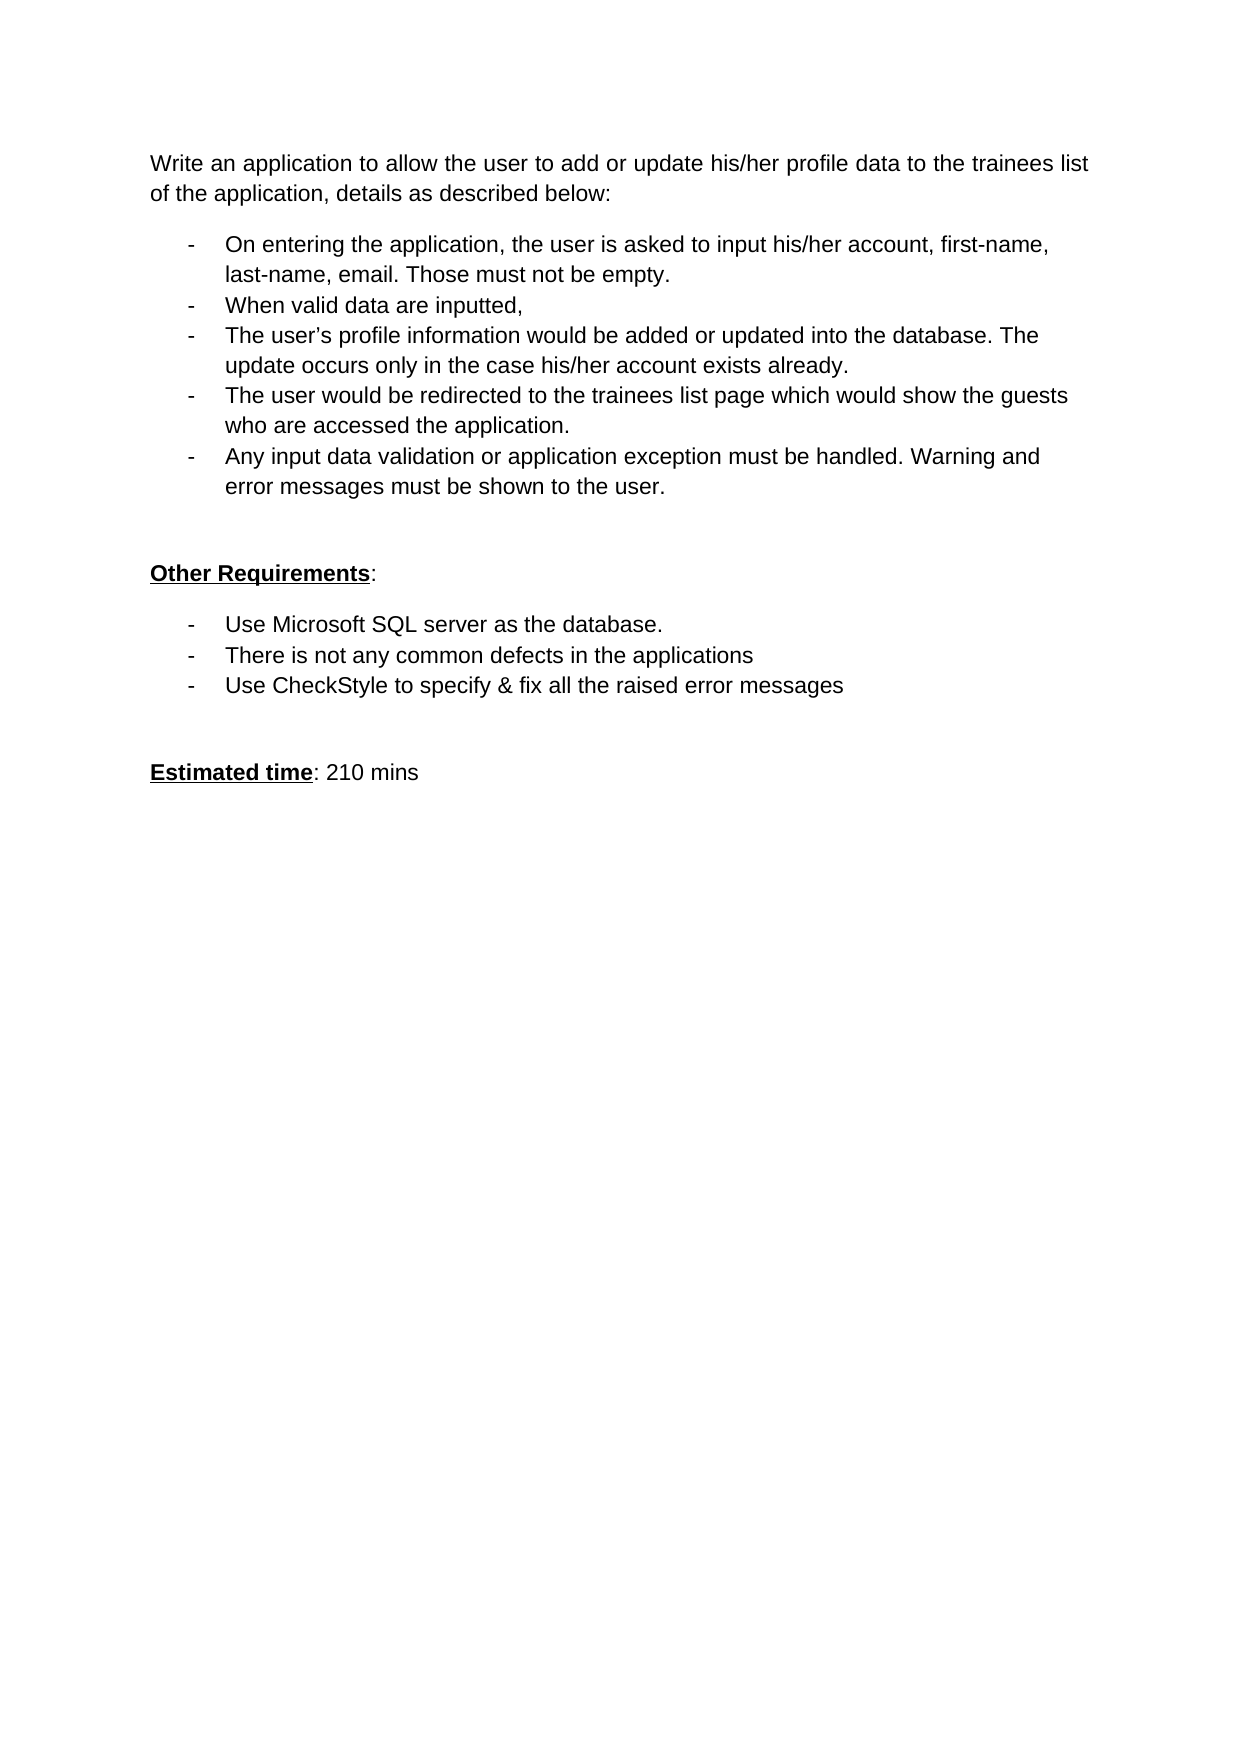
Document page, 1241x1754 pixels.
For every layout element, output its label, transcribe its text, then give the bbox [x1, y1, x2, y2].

text Write an application to allow the user to add or update his/her profile data to the trainees list of the application, details as described below: [150, 150, 1090, 207]
text Estimated time: 210 mins [150, 759, 1090, 786]
list When valid data are inputted, [187, 292, 1090, 318]
list Use CheckStyle to specify & fix all the raised error messages [187, 672, 1090, 698]
list Use Microsoft SQL server as the database. [187, 611, 1090, 638]
list The user would be redirected to the trainees list page which would show the guests who are accessed the application. [187, 382, 1090, 439]
list The user’s profile information would be added or updated into the database. The update occurs only in the case his/her account exists already. [187, 322, 1090, 378]
list Any input data validation or application exception must be handled. Warning and error messages must be shown to the user. [187, 443, 1090, 499]
list On entering the application, the user is asked to input his/her account, first-name, last-name, email. Those must not be empty. [187, 231, 1090, 288]
list There is not any common defects in the applications [187, 642, 1090, 668]
text Other Requirements: [150, 560, 1090, 587]
